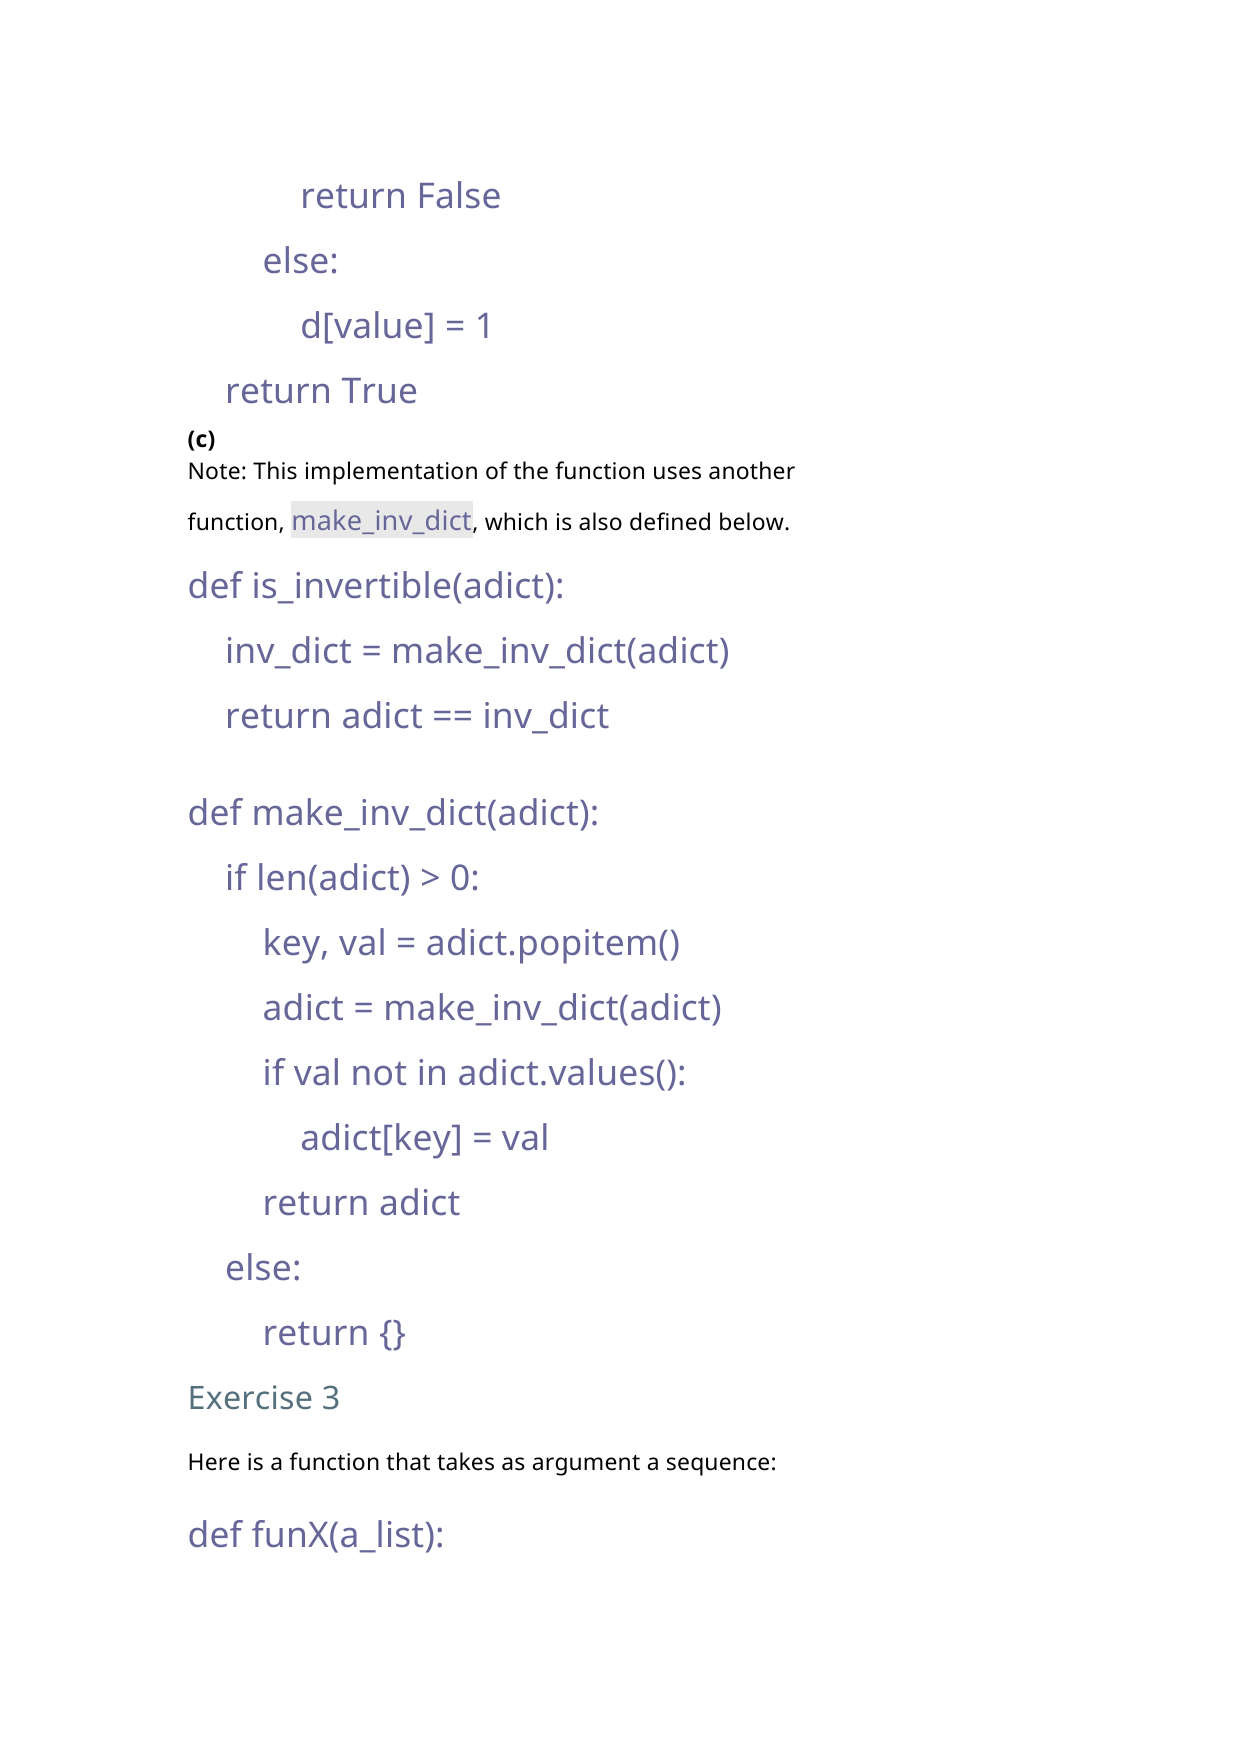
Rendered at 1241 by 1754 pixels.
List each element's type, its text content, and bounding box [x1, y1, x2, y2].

text key, val = adict.popitem() [187, 909, 1053, 974]
text return True [187, 357, 1053, 422]
text Exercise 3 [187, 1364, 1053, 1429]
text else: [187, 1234, 1053, 1299]
text def is_invertible(adict): [187, 552, 1053, 617]
text def make_inv_dict(adict): [187, 779, 1053, 844]
text if len(adict) > 0: [187, 844, 1053, 909]
text adict = make_inv_dict(adict) [187, 974, 1053, 1039]
text if val not in adict.values(): [187, 1039, 1053, 1104]
text Here is a function that takes as argument a sequence: [187, 1445, 1053, 1478]
text return adict [187, 1169, 1053, 1234]
text d[value] = 1 [187, 292, 1053, 357]
text (c) [187, 422, 1053, 454]
text adict[key] = val [187, 1104, 1053, 1169]
text return False [187, 162, 1053, 227]
text return {} [187, 1299, 1053, 1364]
text inv_dict = make_inv_dict(adict) [187, 617, 1053, 682]
text else: [187, 227, 1053, 292]
text Note: This implementation of the function uses another function, make_inv_dict, which is also defined below. [187, 454, 1053, 552]
text return adict == inv_dict [187, 682, 1053, 747]
text def funX(a_list): [187, 1501, 1053, 1566]
